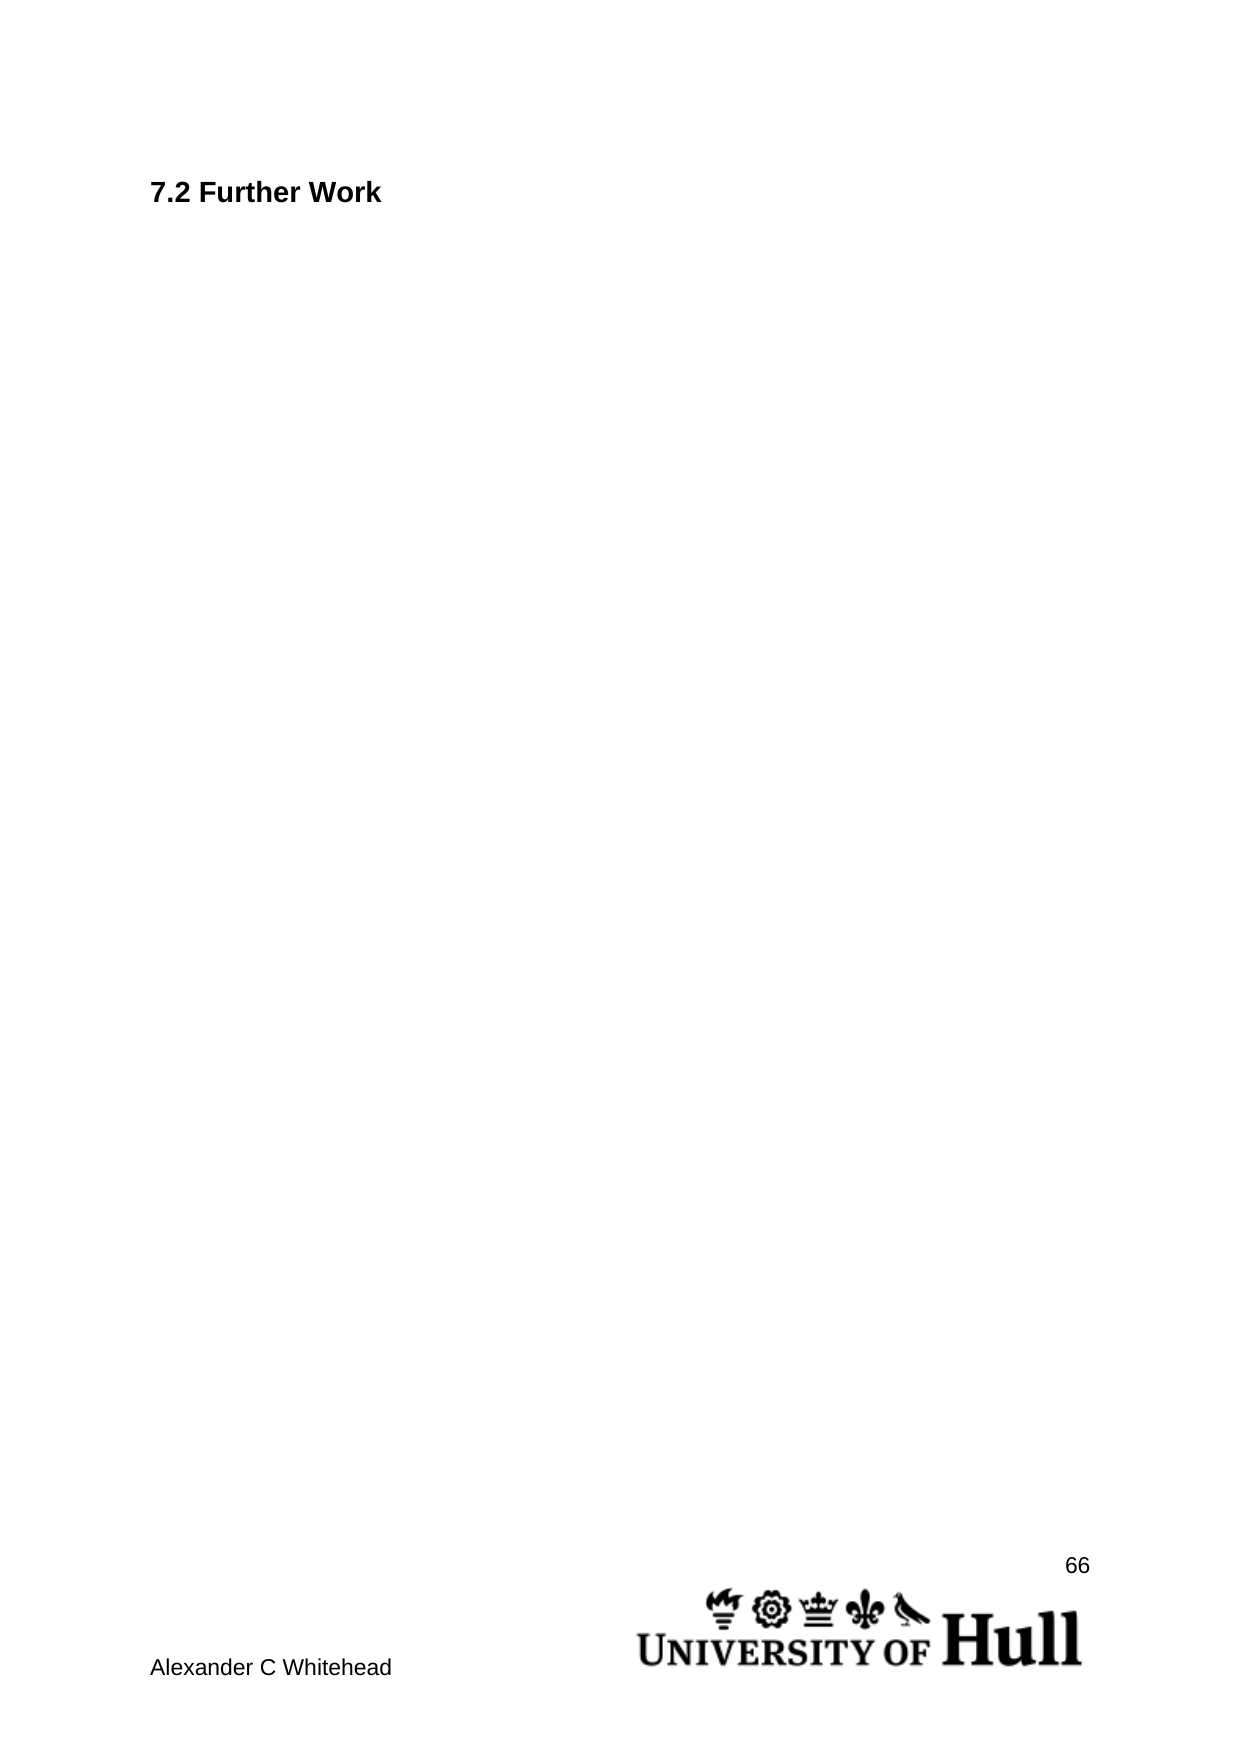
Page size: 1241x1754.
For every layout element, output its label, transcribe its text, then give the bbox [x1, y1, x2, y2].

subtitle Further Work [150, 175, 1090, 208]
picture [630, 1578, 1091, 1676]
